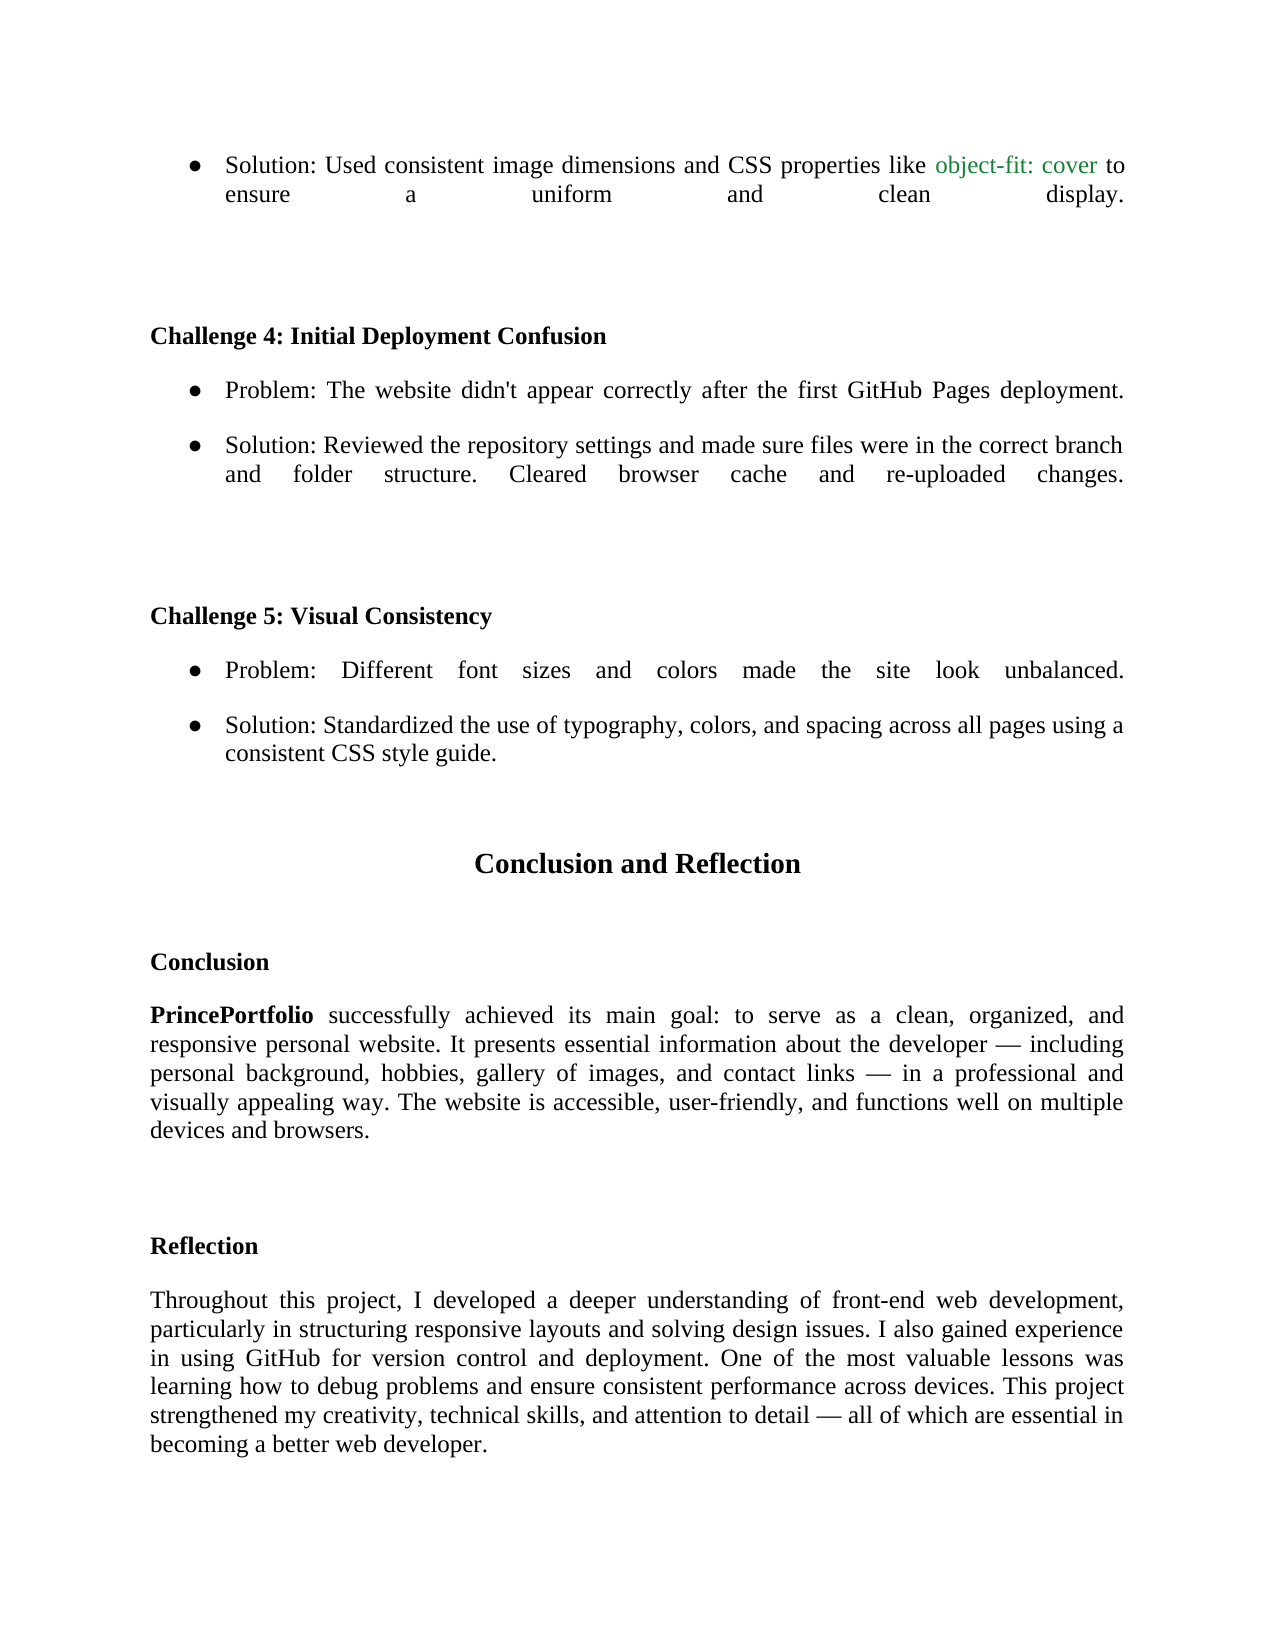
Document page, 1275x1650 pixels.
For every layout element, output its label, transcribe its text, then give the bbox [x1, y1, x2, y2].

text Conclusion and Reflection [150, 846, 1125, 879]
list Solution: Standardized the use of typography, colors, and spacing across all pages using a consistent CSS style guide. [187, 710, 1125, 767]
list Solution: Reviewed the repository settings and made sure files were in the correct branch and folder structure. Cleared browser cache and re-uploaded changes. [187, 430, 1125, 514]
text PrincePortfolio successfully achieved its main goal: to serve as a clean, organized, and responsive personal website. It presents essential information about the developer — including personal background, hobbies, gallery of images, and contact links — in a professional and visually appealing way. The website is accessible, user-friendly, and functions well on multiple devices and browsers. [150, 1001, 1125, 1144]
text Challenge 5: Visual Consistency [150, 601, 1125, 630]
list Solution: Used consistent image dimensions and CSS properties like object-fit: cover to ensure a uniform and clean display. [187, 150, 1125, 234]
list Problem: Different font sizes and colors made the site look unbalanced. [187, 655, 1125, 710]
text Reflection [150, 1231, 1125, 1260]
text Conclusion [150, 947, 1125, 976]
list Problem: The website didn't appear correctly after the first GitHub Pages deployment. [187, 375, 1125, 430]
text Throughout this project, I developed a deeper understanding of front-end web development, particularly in structuring responsive layouts and solving design issues. I also gained experience in using GitHub for version control and deployment. One of the most valuable lessons was learning how to debug problems and ensure consistent performance across devices. This project strengthened my creativity, technical skills, and attention to detail — all of which are essential in becoming a better web developer. [150, 1285, 1125, 1458]
text Challenge 4: Initial Deployment Confusion [150, 321, 1125, 350]
